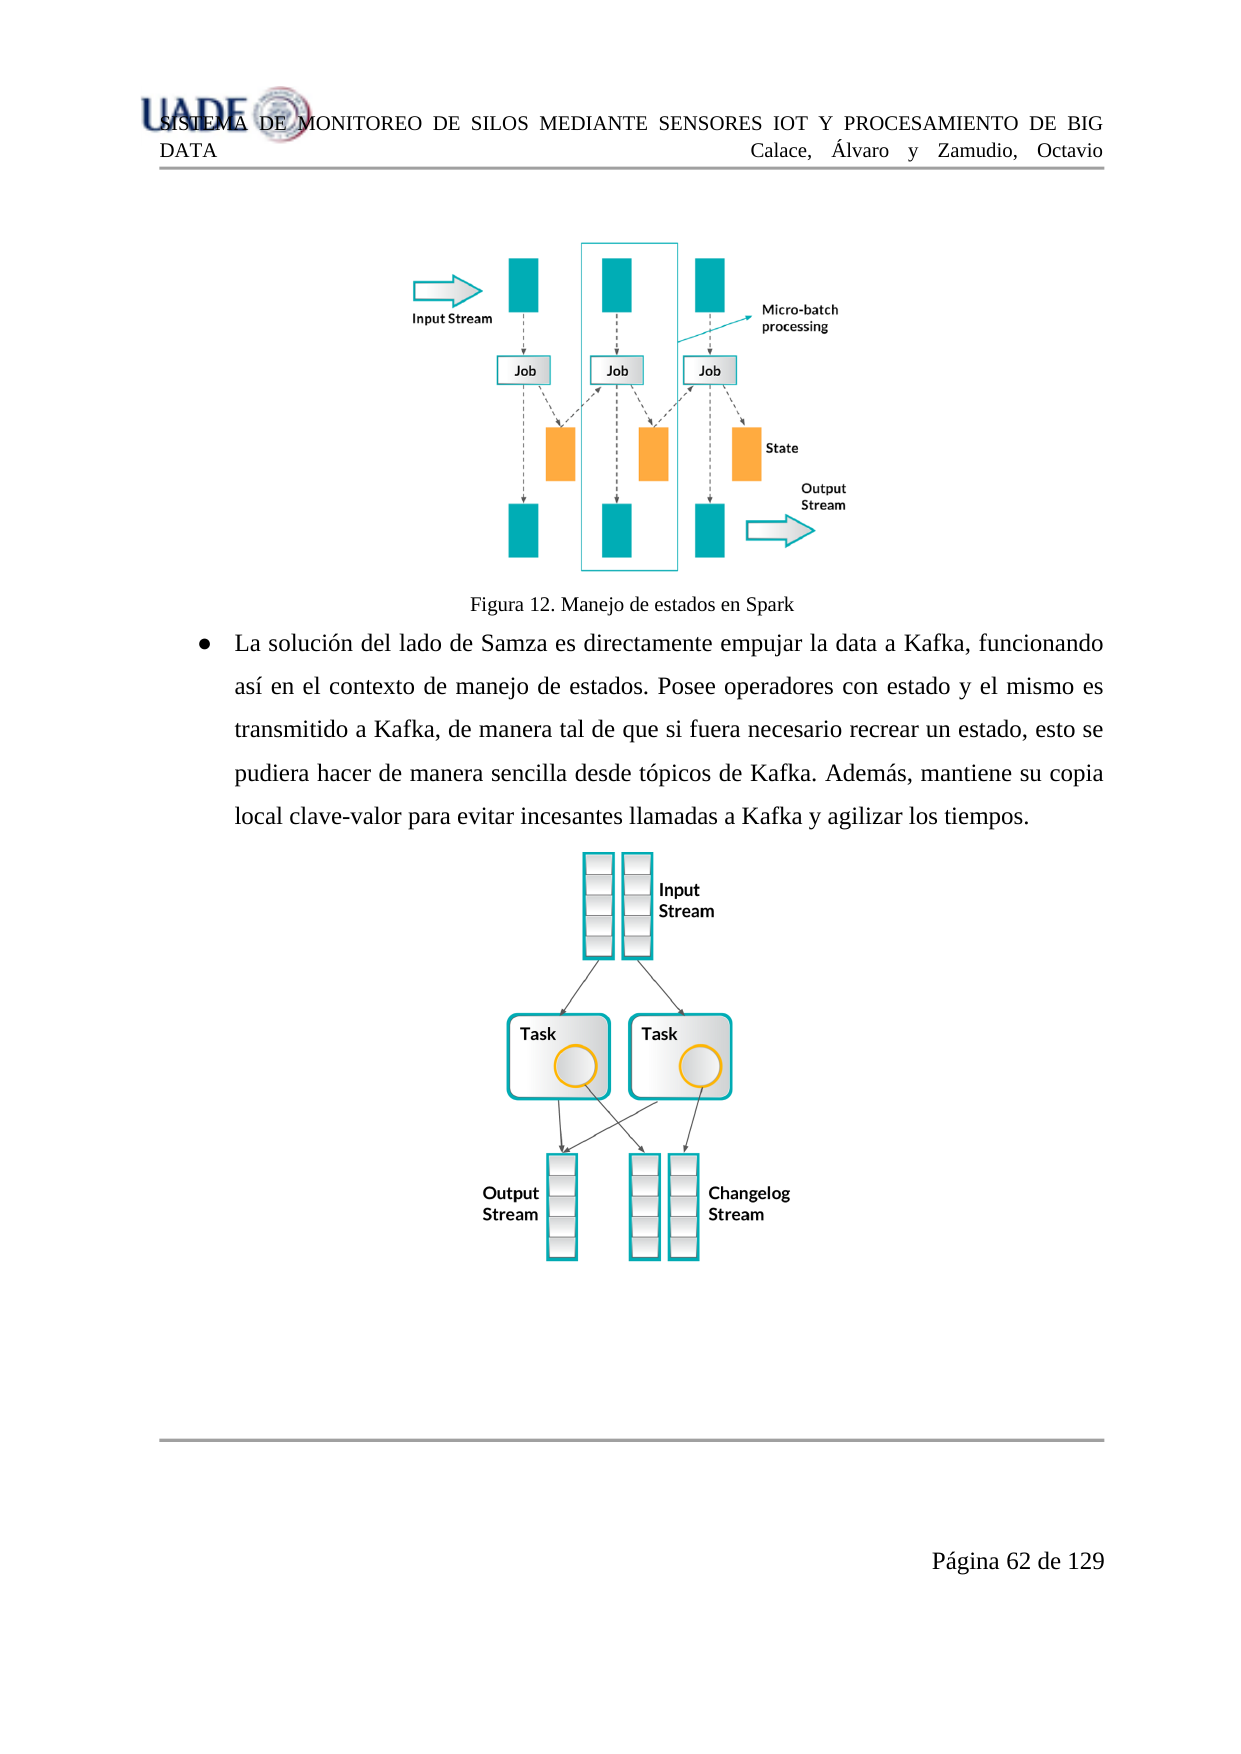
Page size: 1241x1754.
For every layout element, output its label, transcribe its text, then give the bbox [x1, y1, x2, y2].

picture [409, 236, 855, 578]
subtitle Figura 12. Manejo de estados en Spark [159, 592, 1104, 616]
picture [468, 843, 795, 1270]
picture [140, 86, 314, 146]
list La solución del lado de Samza es directamente empujar la data a Kafka, funcionando así en el contexto de manejo de estados. Posee operadores con estado y el mismo es transmitido a Kafka, de manera tal de que si fuera necesario recrear un estado, esto se pudiera hacer de manera sencilla desde tópicos de Kafka. Además, mantiene su copia local clave-valor para evitar incesantes llamadas a Kafka y agilizar los tiempos. [197, 628, 1104, 829]
